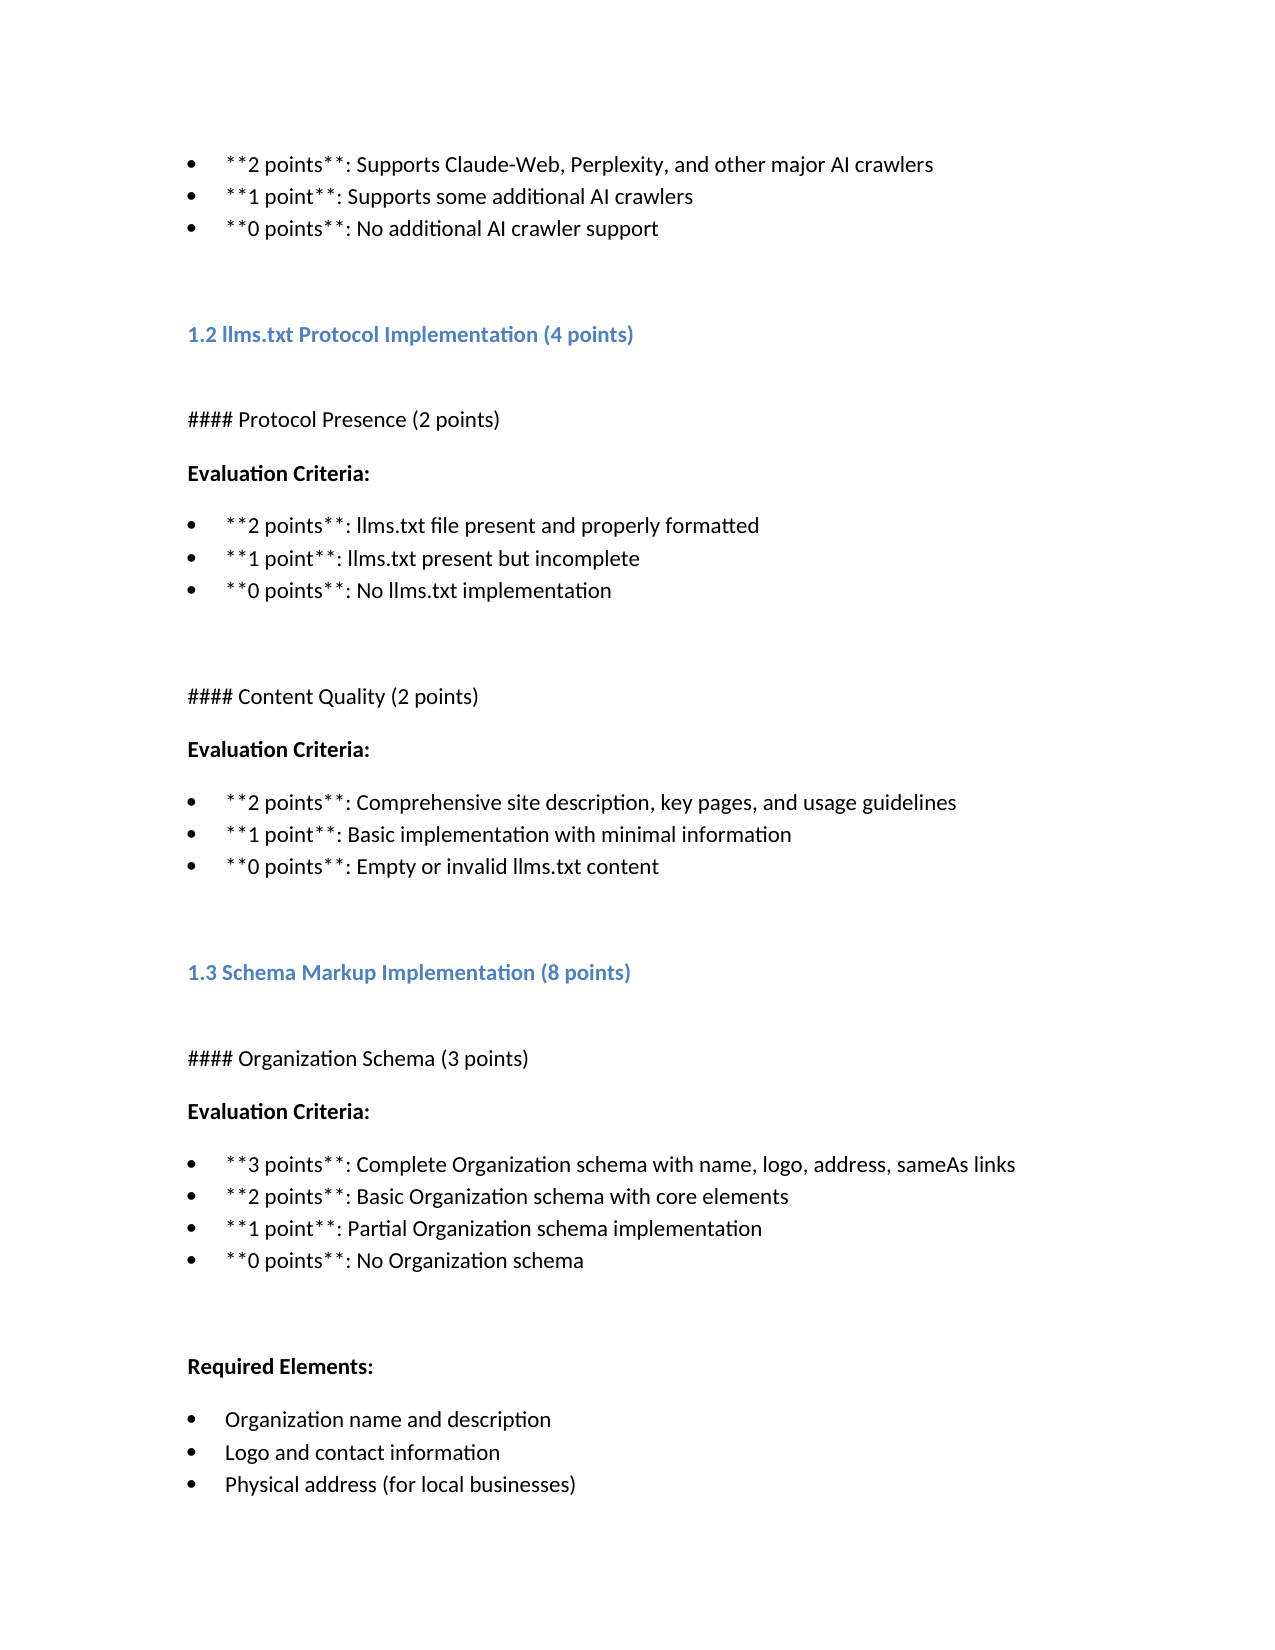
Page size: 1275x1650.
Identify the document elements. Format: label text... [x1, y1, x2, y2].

list **1 point**: Basic implementation with minimal information [187, 820, 1087, 848]
list **1 point**: llms.txt present but incomplete [187, 544, 1087, 572]
text #### Content Quality (2 points) [187, 682, 1087, 710]
list **0 points**: No Organization schema [187, 1246, 1087, 1274]
list Organization name and description [187, 1405, 1087, 1433]
list Physical address (for local businesses) [187, 1470, 1087, 1498]
list **0 points**: No additional AI crawler support [187, 214, 1087, 242]
text Evaluation Criteria: [187, 1097, 1087, 1125]
text #### Protocol Presence (2 points) [187, 406, 1087, 434]
subtitle 1.3 Schema Markup Implementation (8 points) [187, 958, 1087, 987]
list **0 points**: Empty or invalid llms.txt content [187, 852, 1087, 881]
list **2 points**: Basic Organization schema with core elements [187, 1182, 1087, 1210]
text Evaluation Criteria: [187, 735, 1087, 763]
text #### Organization Schema (3 points) [187, 1044, 1087, 1072]
list **2 points**: Supports Claude-Web, Perplexity, and other major AI crawlers [187, 150, 1087, 178]
text Evaluation Criteria: [187, 459, 1087, 487]
list **2 points**: llms.txt file present and properly formatted [187, 512, 1087, 540]
list **1 point**: Supports some additional AI crawlers [187, 182, 1087, 210]
list **1 point**: Partial Organization schema implementation [187, 1214, 1087, 1242]
subtitle 1.2 llms.txt Protocol Implementation (4 points) [187, 320, 1087, 348]
list **2 points**: Comprehensive site description, key pages, and usage guidelines [187, 788, 1087, 816]
list **3 points**: Complete Organization schema with name, logo, address, sameAs links [187, 1150, 1087, 1178]
text Required Elements: [187, 1352, 1087, 1380]
list Logo and contact information [187, 1438, 1087, 1466]
list **0 points**: No llms.txt implementation [187, 576, 1087, 604]
